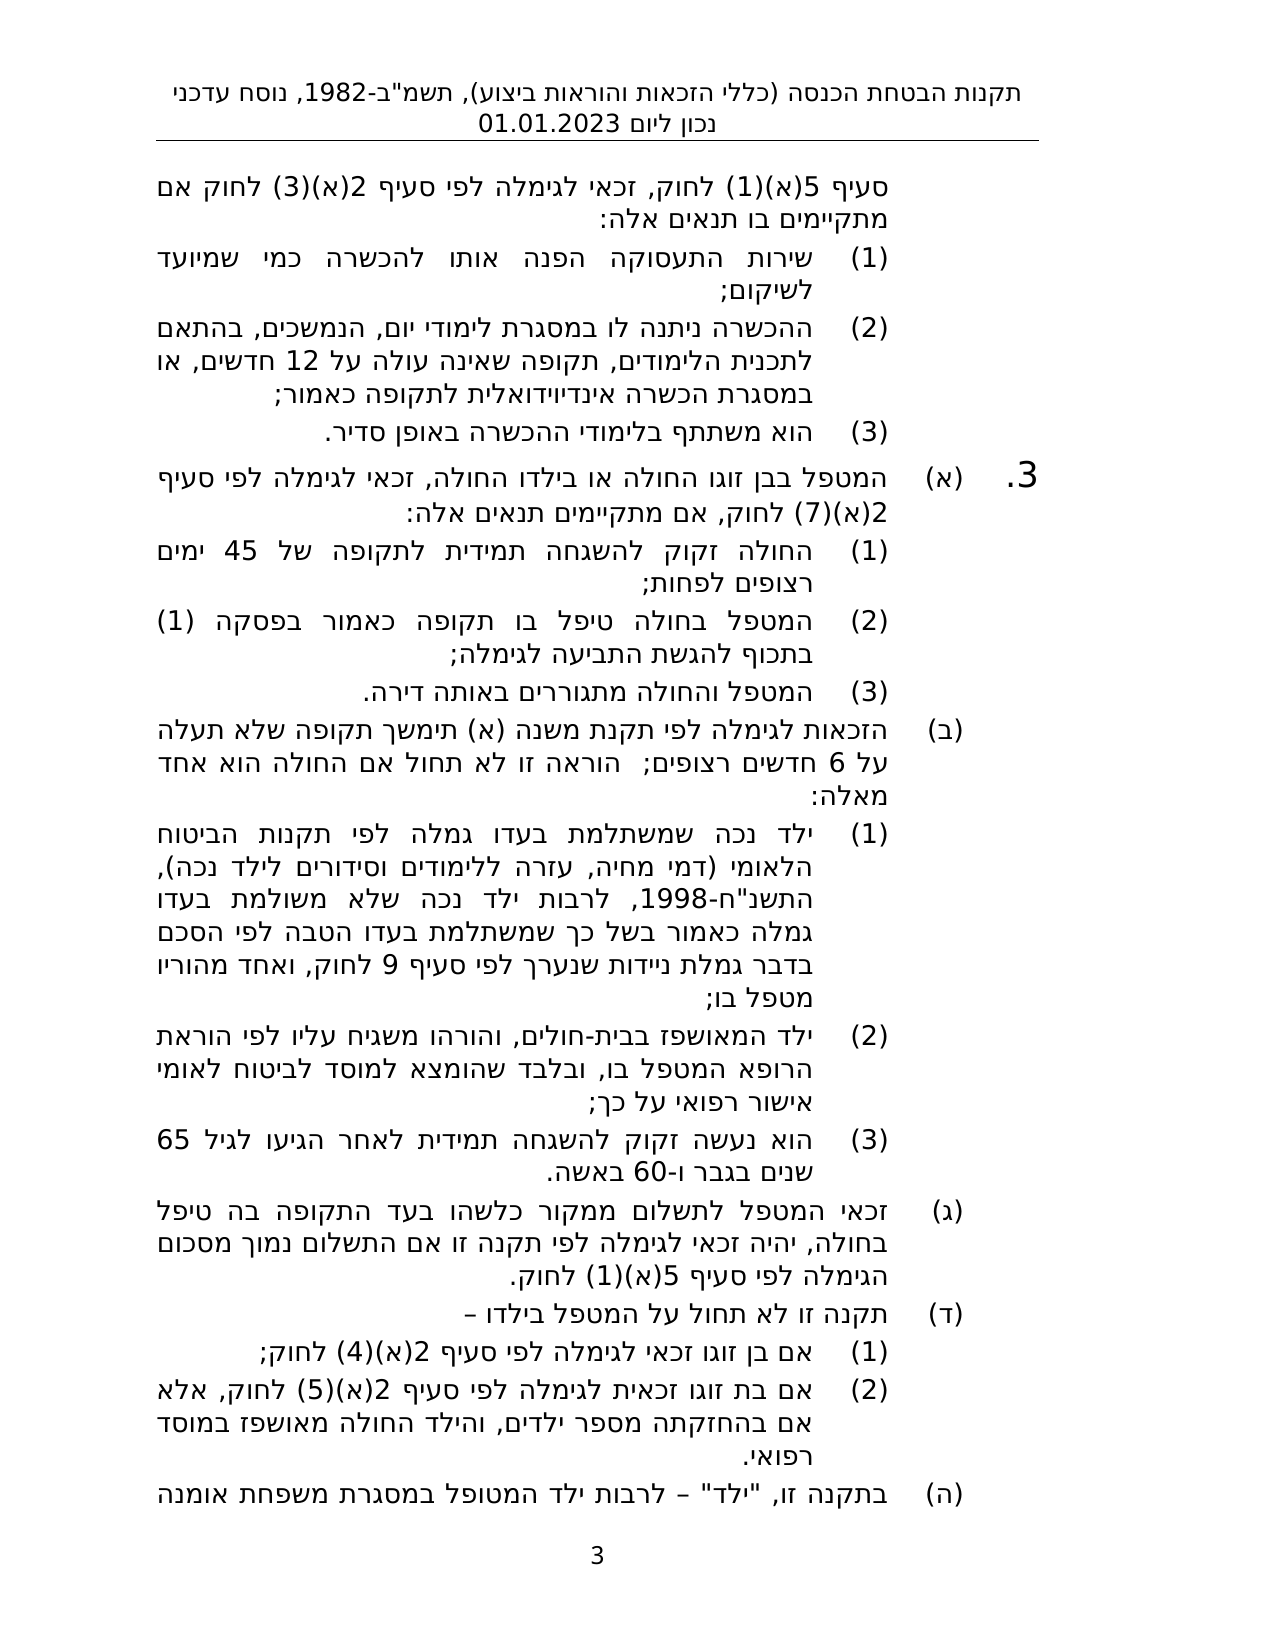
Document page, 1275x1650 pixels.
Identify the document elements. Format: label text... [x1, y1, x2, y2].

text (1) החולה זקוק להשגחה תמידית לתקופה של 45 ימים רצופים לפחות; [156, 574, 889, 638]
text (3) המטפל והחולה מתגוררים באותה דירה. [156, 715, 889, 747]
text (2) ההכשרה ניתנה לו במסגרת לימודי יום, הנמשכים, בהתאם לתכנית הלימודים, תקופה שאינה עולה על 12 חדשים, או במסגרת הכשרה אינדיוידואלית לתקופה כאמור; [156, 352, 889, 449]
text (3) הוא משתתף בלימודי ההכשרה באופן סדיר. [156, 455, 889, 487]
text 3. (א) המטפל בבן זוגו החולה או בילדו החולה, זכאי לגימלה לפי סעיף 2(א)(7) לחוק, אם מתקיימים תנאים אלה: [156, 493, 1039, 567]
text (ג) זכאי המטפל לתשלום ממקור כלשהו בעד התקופה בה טיפל בחולה, יהיה זכאי לגימלה לפי תקנה זו אם התשלום נמוך מסכום הגימלה לפי סעיף 5(א)(1) לחוק. [156, 1234, 964, 1331]
text (1) ילד נכה שמשתלמת בעדו גמלה לפי תקנות הביטוח הלאומי (דמי מחיה, עזרה ללימודים וסידורים לילד נכה), התשנ"ח-1998, לרבות ילד נכה שלא משולמת בעדו גמלה כאמור בשל כך שמשתלמת בעדו הטבה לפי הסכם בדבר גמלת ניידות שנערך לפי סעיף 9 לחוק, ואחד מהוריו מטפל בו; [156, 857, 889, 1053]
text (2) המטפל בחולה טיפל בו תקופה כאמור בפסקה (1) בתכוף להגשת התביעה לגימלה; [156, 644, 889, 709]
text (ב) הנמצא בהכשרה שהכנסתו ממנה פחותה מסכום הגימלה לפי סעיף 5(א)(1) לחוק, זכאי לגימלה לפי סעיף 2(א)(3) לחוק אם מתקיימים בו תנאים אלה: [156, 177, 964, 274]
text (2) אם בת זוגו זכאית לגימלה לפי סעיף 2(א)(5) לחוק, אלא אם בהחזקתה מספר ילדים, והילד החולה מאושפז במוסד רפואי. [156, 1413, 889, 1511]
text (1) שירות התעסוקה הפנה אותו להכשרה כמי שמיועד לשיקום; [156, 281, 889, 345]
text (2) ילד המאושפז בבית-חולים, והורהו משגיח עליו לפי הוראת הרופא המטפל בו, ובלבד שהומצא למוסד לביטוח לאומי אישור רפואי על כך; [156, 1059, 889, 1156]
text (3) הוא נעשה זקוק להשגחה תמידית לאחר הגיעו לגיל 65 שנים בגבר ו-60 באשה. [156, 1163, 889, 1227]
text (1) אם בן זוגו זכאי לגימלה לפי סעיף 2(א)(4) לחוק; [156, 1375, 889, 1407]
text (ב) הזכאות לגימלה לפי תקנת משנה (א) תימשך תקופה שלא תעלה על 6 חדשים רצופים; הוראה זו לא תחול אם החולה הוא אחד מאלה: [156, 753, 964, 851]
text (ד) תקנה זו לא תחול על המטפל בילדו – [156, 1337, 964, 1369]
